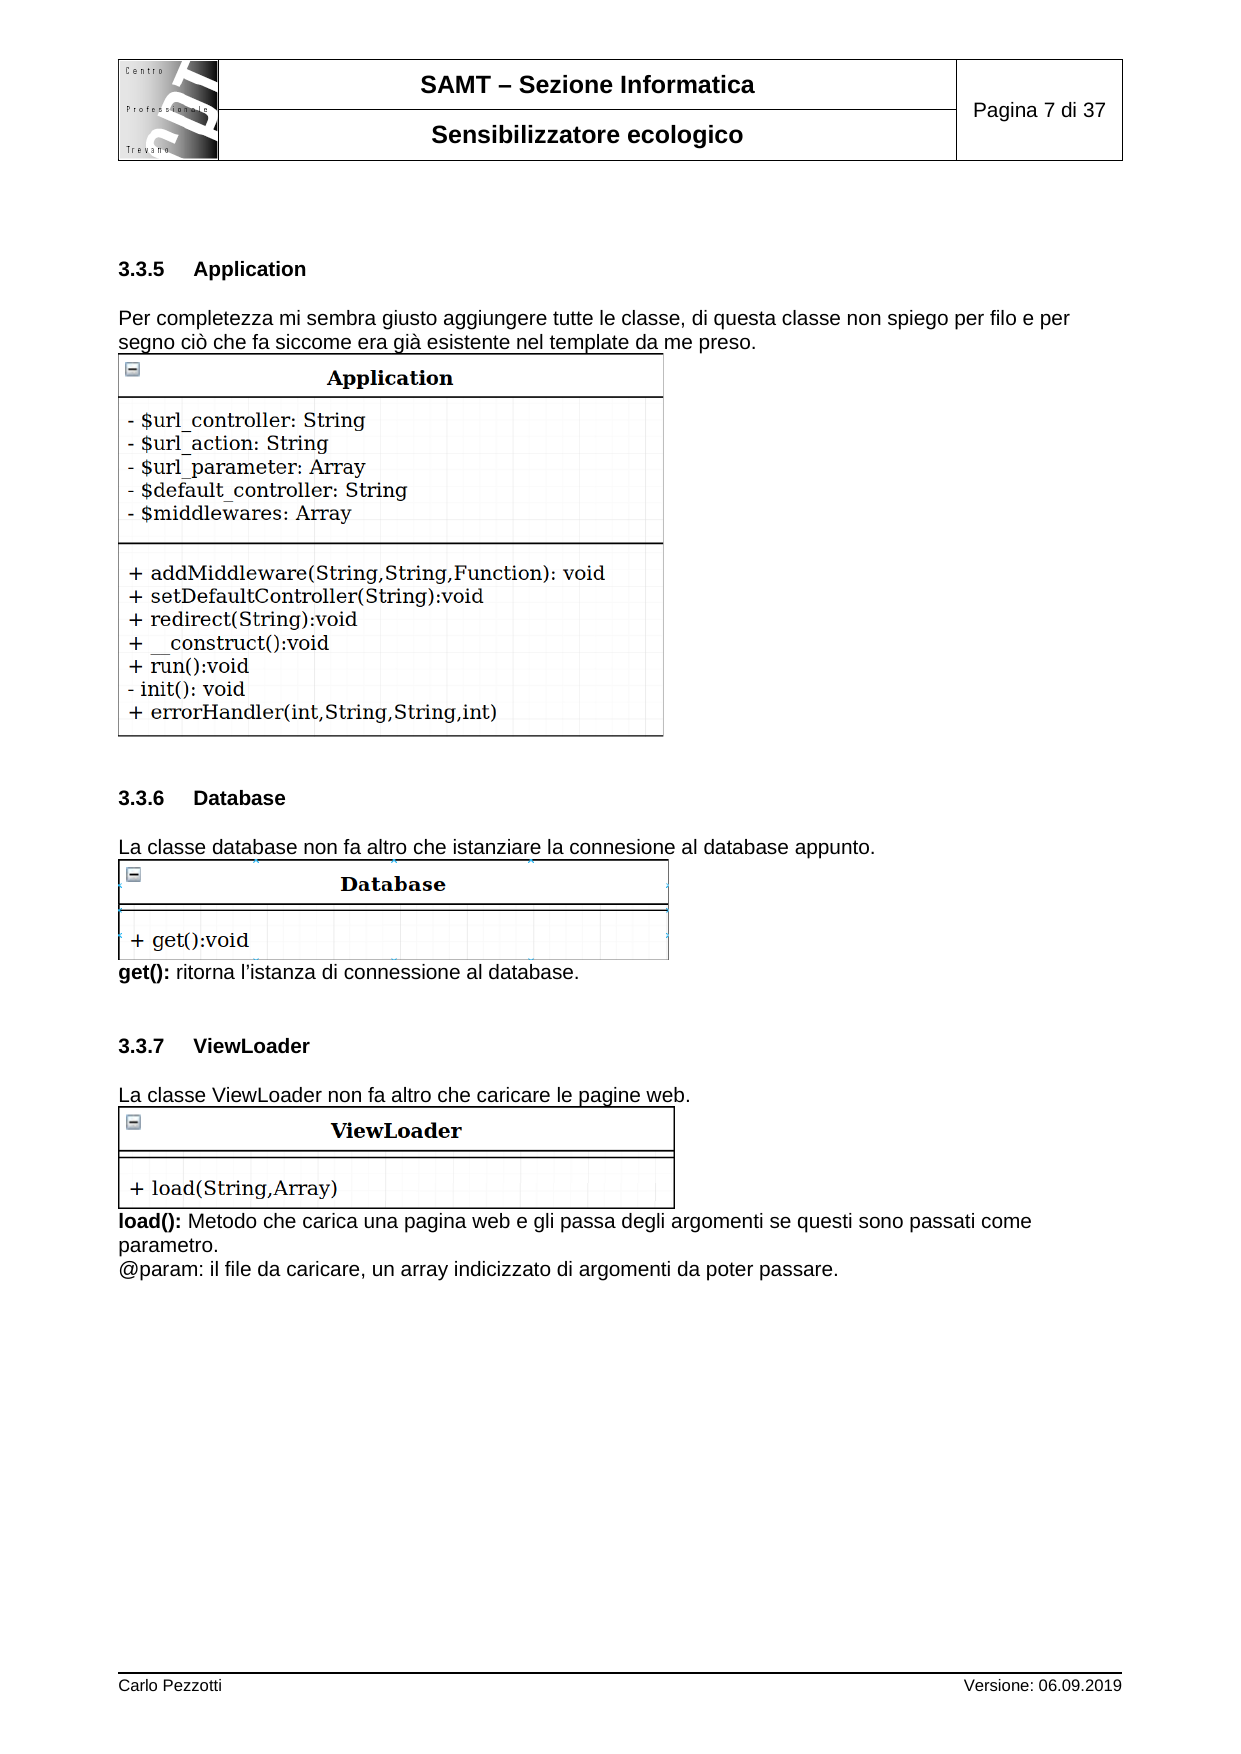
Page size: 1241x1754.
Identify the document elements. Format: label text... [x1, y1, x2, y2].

text La classe database non fa altro che istanziare la connesione al database appunto. [118, 835, 1122, 859]
subtitle Database [118, 786, 1122, 810]
picture [118, 1106, 675, 1209]
subtitle ViewLoader [118, 1033, 1122, 1057]
text Per completezza mi sembra giusto aggiungere tutte le classe, di questa classe non spiego per filo e per segno ciò che fa siccome era già esistente nel template da me preso. [118, 306, 1122, 354]
picture [118, 859, 669, 960]
text load(): Metodo che carica una pagina web e gli passa degli argomenti se questi sono passati come parametro. [118, 1209, 1122, 1257]
picture [118, 353, 664, 737]
text @param: il file da caricare, un array indicizzato di argomenti da poter passare. [118, 1257, 1122, 1281]
picture [118, 60, 218, 159]
text La classe ViewLoader non fa altro che caricare le pagine web. [118, 1082, 1122, 1106]
text get(): ritorna l’istanza di connessione al database. [118, 959, 1122, 983]
subtitle Application [118, 257, 1122, 281]
